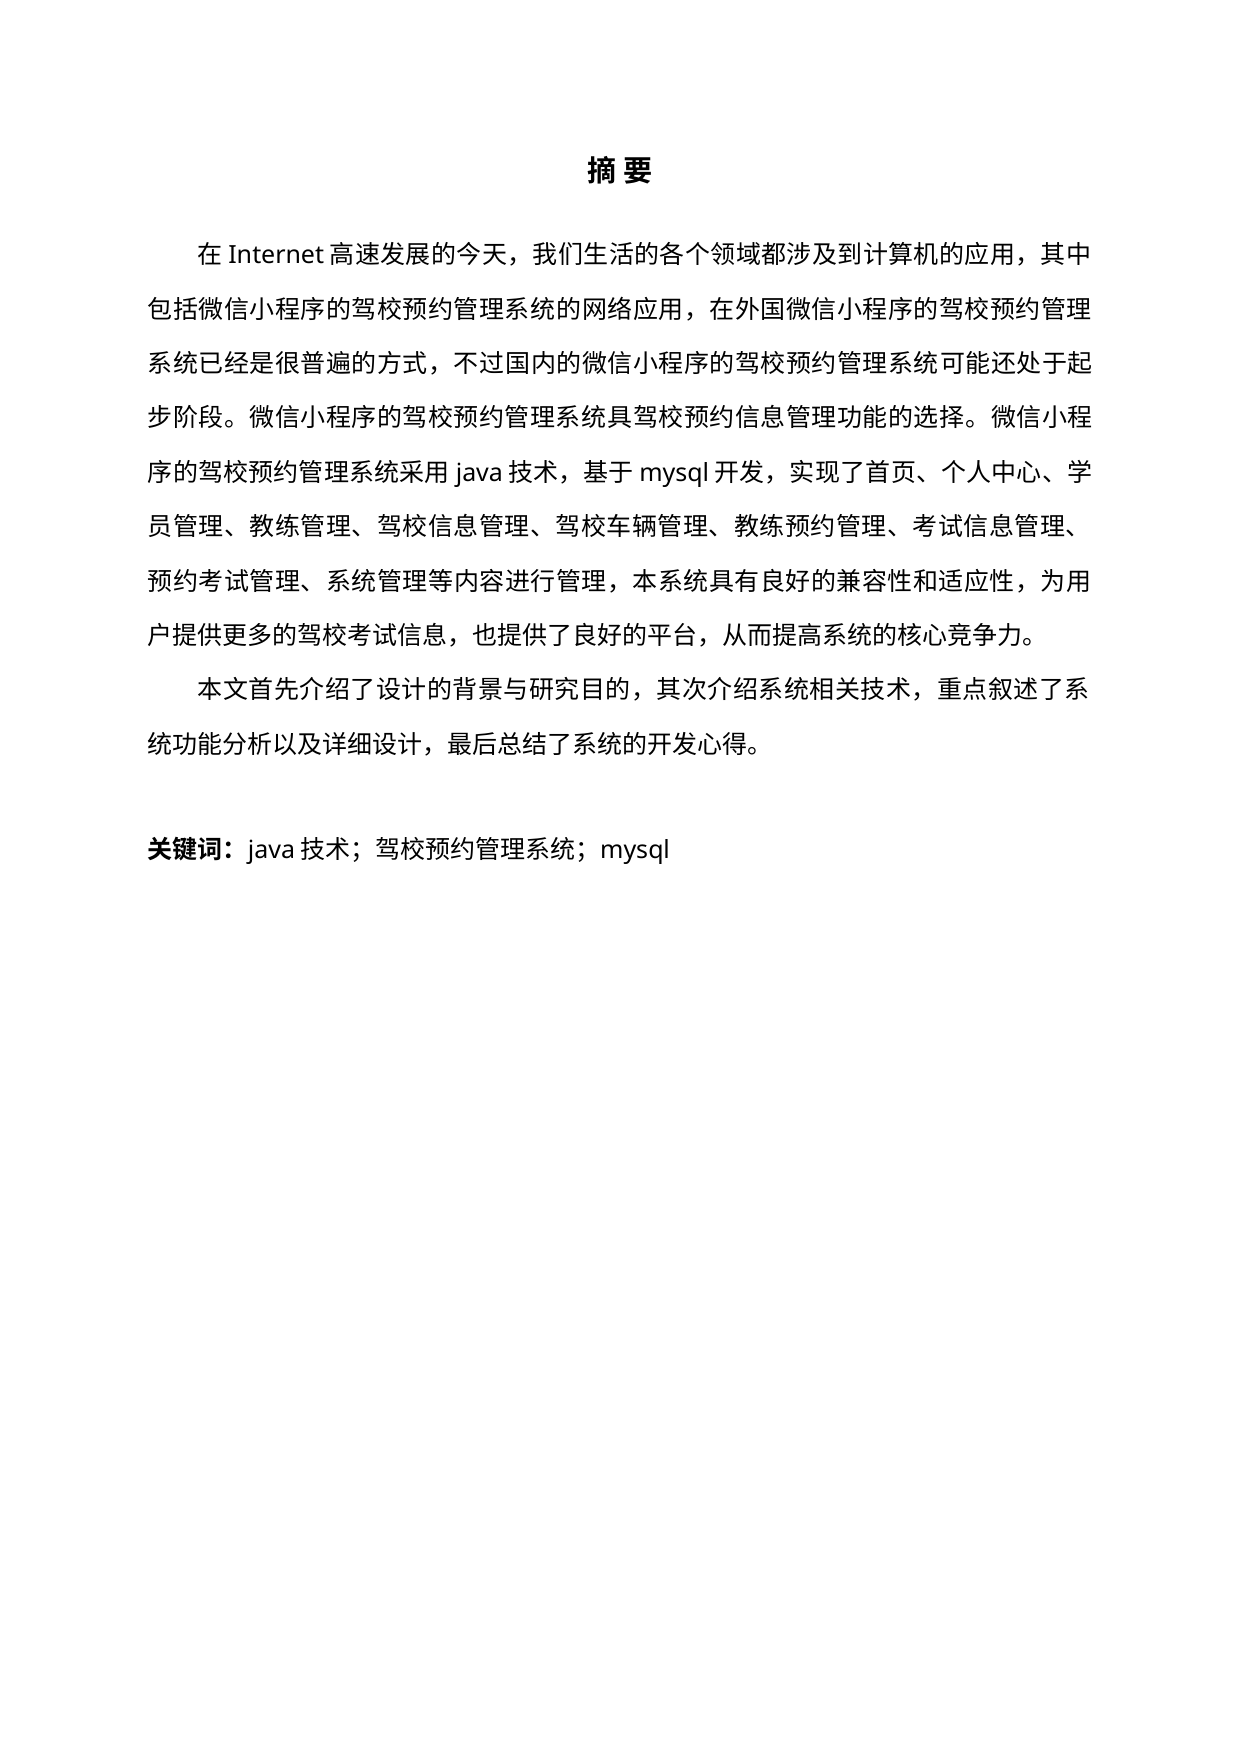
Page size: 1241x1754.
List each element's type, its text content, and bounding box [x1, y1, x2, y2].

text 关键词：java技术；驾校预约管理系统；mysql [148, 829, 1092, 866]
text 在Internet高速发展的今天，我们生活的各个领域都涉及到计算机的应用，其中包括微信小程序的驾校预约管理系统的网络应用，在外国微信小程序的驾校预约管理系统已经是很普遍的方式，不过国内的微信小程序的驾校预约管理系统可能还处于起步阶段。微信小程序的驾校预约管理系统具驾校预约信息管理功能的选择。微信小程序的驾校预约管理系统采用java技术，基于mysql开发，实现了首页、个人中心、学员管理、教练管理、驾校信息管理、驾校车辆管理、教练预约管理、考试信息管理、预约考试管理、系统管理等内容进行管理，本系统具有良好的兼容性和适应性，为用户提供更多的驾校考试信息，也提供了良好的平台，从而提高系统的核心竞争力。 [148, 235, 1092, 652]
text 摘 要 [148, 148, 1092, 190]
text 本文首先介绍了设计的背景与研究目的，其次介绍系统相关技术，重点叙述了系统功能分析以及详细设计，最后总结了系统的开发心得。 [148, 670, 1092, 760]
